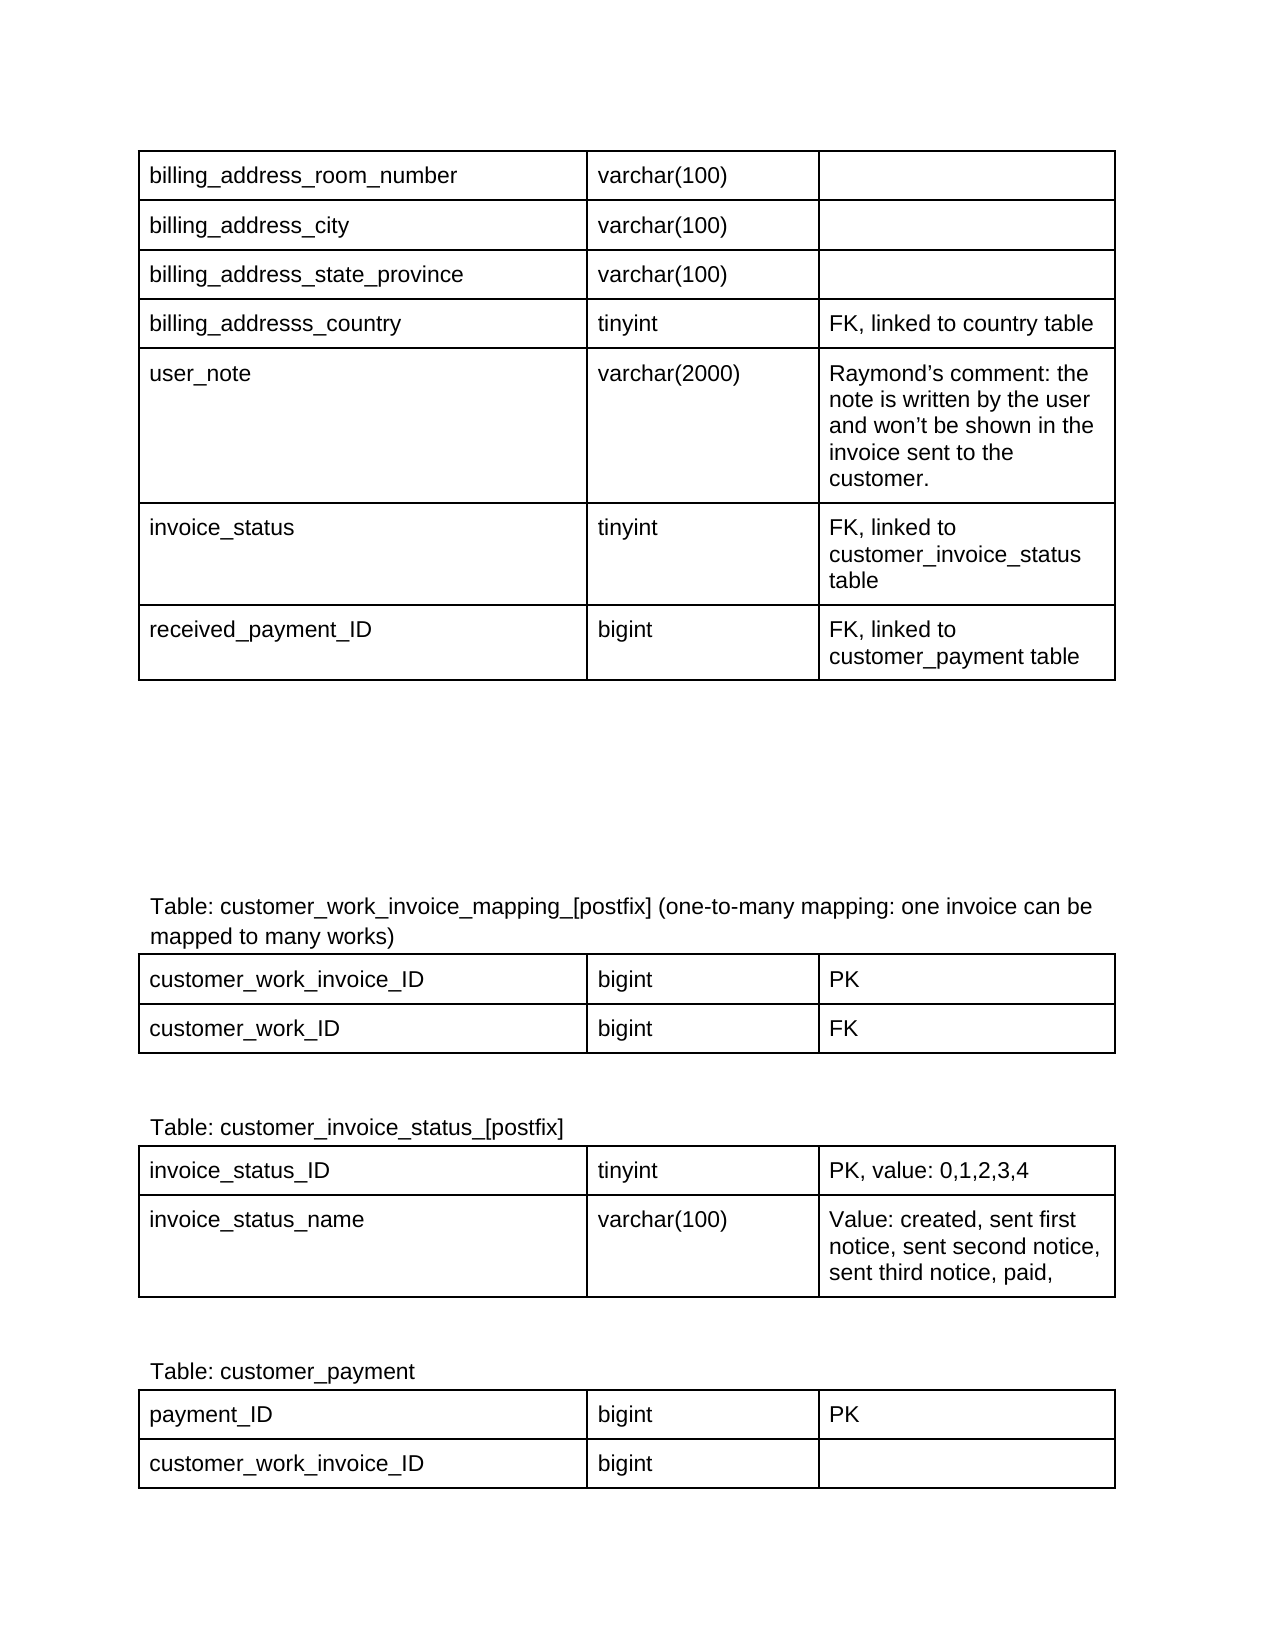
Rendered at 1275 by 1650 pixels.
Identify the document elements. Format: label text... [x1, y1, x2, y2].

table_header tinyint [588, 1147, 818, 1194]
table_cell invoice_status_name [140, 1196, 586, 1296]
table_cell FK, linked to customer_payment table [820, 606, 1114, 679]
table_cell FK, linked to customer_invoice_status table [820, 504, 1114, 604]
text Table: customer_invoice_status_[postfix] [150, 1114, 1125, 1141]
table_header customer_work_invoice_ID [140, 955, 586, 1003]
table_cell varchar(100) [588, 152, 818, 199]
table_header payment_ID [140, 1391, 586, 1438]
table_header PK [820, 955, 1114, 1003]
table_header PK [820, 1391, 1114, 1438]
table_cell [820, 251, 1114, 298]
table_cell bigint [588, 1440, 818, 1487]
table_cell tinyint [588, 504, 818, 604]
table_cell [820, 152, 1114, 199]
table_cell received_payment_ID [140, 606, 586, 679]
table_cell FK [820, 1005, 1114, 1052]
table_cell Value: created, sent first notice, sent second notice, sent third notice, paid, [820, 1196, 1114, 1296]
table_cell FK, linked to country table [820, 300, 1114, 347]
table_cell varchar(100) [588, 251, 818, 298]
table_cell billing_address_city [140, 201, 586, 248]
table_cell billing_address_state_province [140, 251, 586, 298]
table_cell [820, 201, 1114, 248]
table_cell invoice_status [140, 504, 586, 604]
table_cell varchar(100) [588, 201, 818, 248]
text Table: customer_work_invoice_mapping_[postfix] (one-to-many mapping: one invoice can be mapped to many works) [150, 893, 1125, 949]
table_cell billing_address_room_number [140, 152, 586, 199]
text Table: customer_payment [150, 1358, 1125, 1385]
table_cell tinyint [588, 300, 818, 347]
table_cell varchar(100) [588, 1196, 818, 1296]
table_cell customer_work_invoice_ID [140, 1440, 586, 1487]
table_cell bigint [588, 1005, 818, 1052]
table_header invoice_status_ID [140, 1147, 586, 1194]
table_header bigint [588, 955, 818, 1003]
table_cell Raymond’s comment: the note is written by the user and won’t be shown in the invoice sent to the customer. [820, 349, 1114, 502]
table_cell customer_work_ID [140, 1005, 586, 1052]
table_cell bigint [588, 606, 818, 679]
table_header bigint [588, 1391, 818, 1438]
table_cell varchar(2000) [588, 349, 818, 502]
table_cell user_note [140, 349, 586, 502]
table_cell [820, 1440, 1114, 1487]
table_header PK, value: 0,1,2,3,4 [820, 1147, 1114, 1194]
table_cell billing_addresss_country [140, 300, 586, 347]
